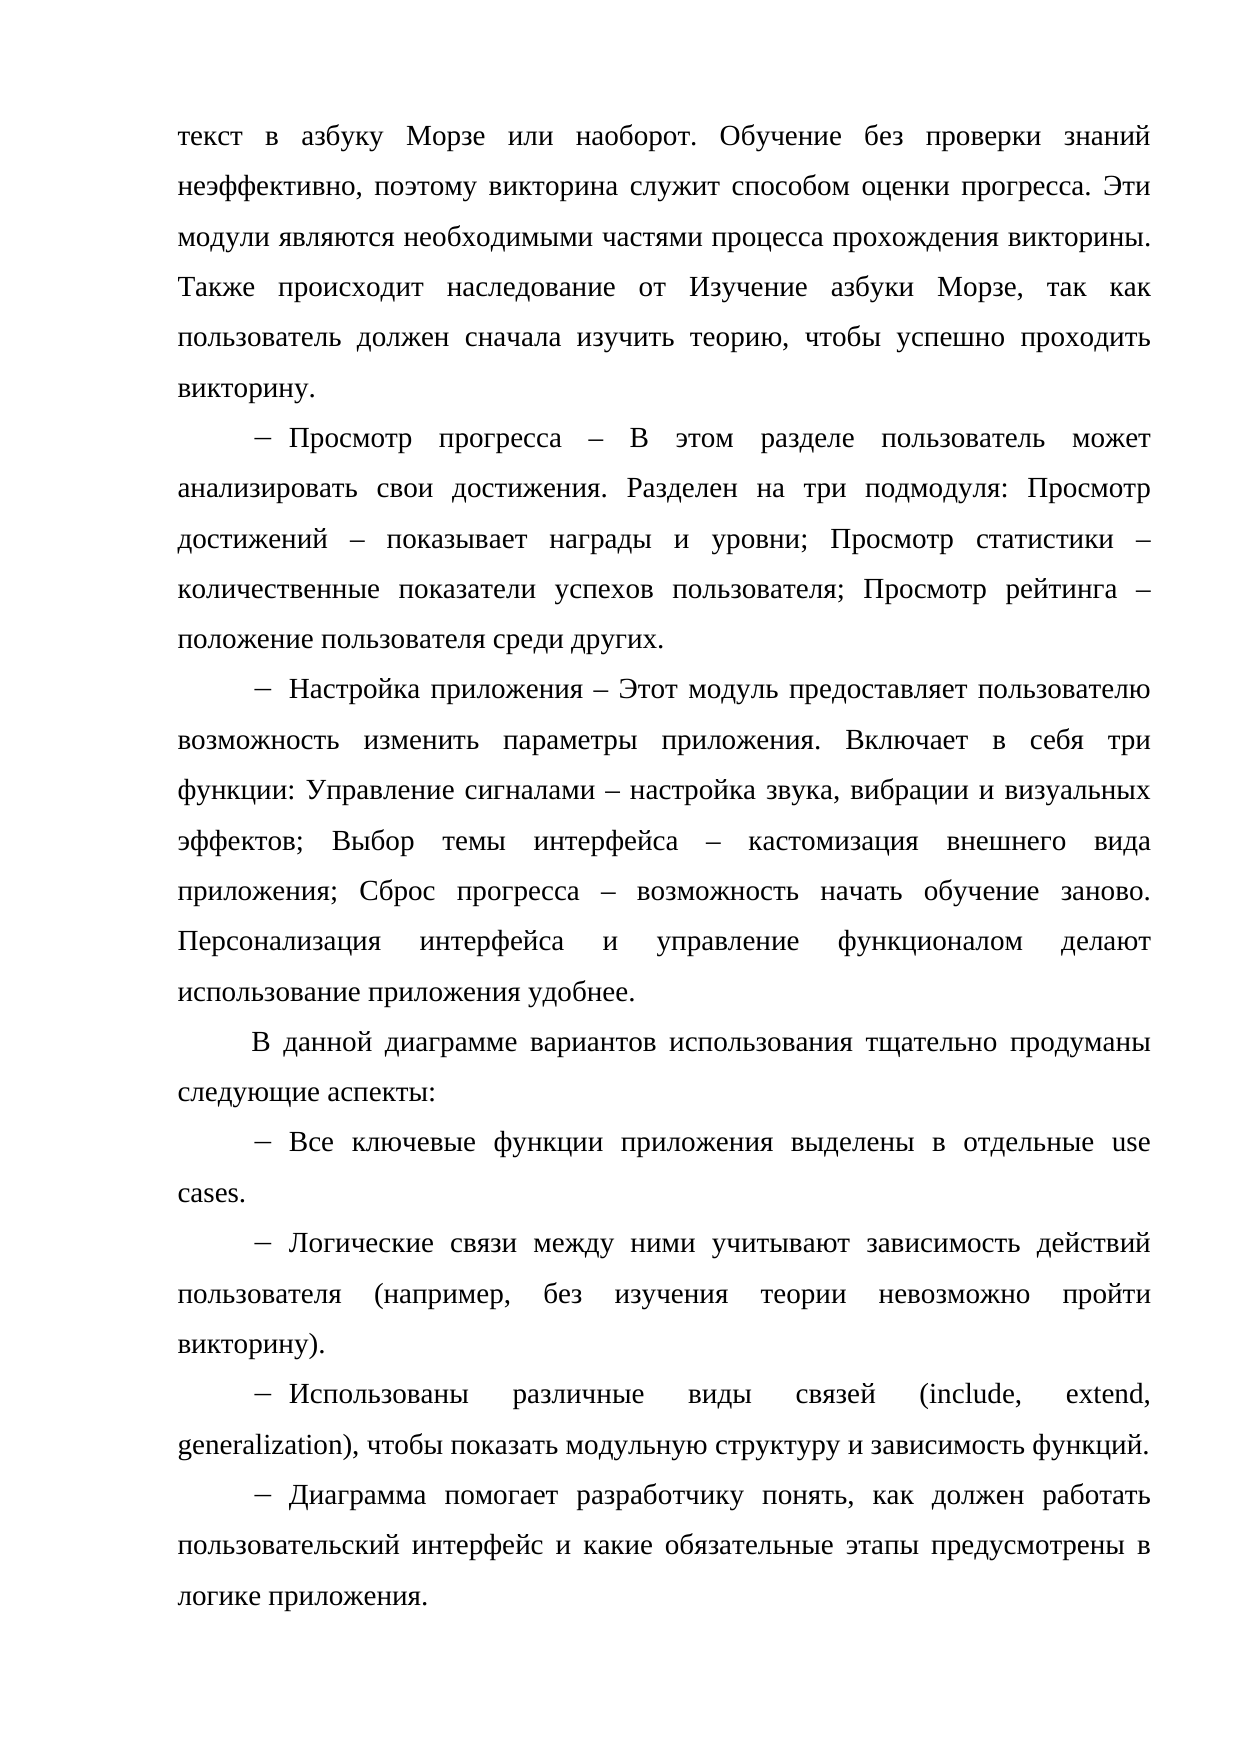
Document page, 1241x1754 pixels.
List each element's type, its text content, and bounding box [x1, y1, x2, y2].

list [177, 118, 1152, 403]
list Просмотр прогресса – В этом разделе пользователь может анализировать свои достижения. Разделен на три подмодуля: Просмотр достижений – показывает награды и уровни; Просмотр статистики – количественные показатели успехов пользователя; Просмотр рейтинга – положение пользователя среди других. [177, 420, 1152, 655]
list Настройка приложения – Этот модуль предоставляет пользователю возможность изменить параметры приложения. Включает в себя три функции: Управление сигналами – настройка звука, вибрации и визуальных эффектов; Выбор темы интерфейса – кастомизация внешнего вида приложения; Сброс прогресса – возможность начать обучение заново. Персонализация интерфейса и управление функционалом делают использование приложения удобнее. [177, 672, 1152, 1007]
list Использованы различные виды связей (include, extend, generalization), чтобы показать модульную структуру и зависимость функций. [177, 1376, 1152, 1460]
text В данной диаграмме вариантов использования тщательно продуманы следующие аспекты: [177, 1024, 1152, 1108]
list Диаграмма помогает разработчику понять, как должен работать пользовательский интерфейс и какие обязательные этапы предусмотрены в логике приложения. [177, 1477, 1152, 1611]
list Все ключевые функции приложения выделены в отдельные use cases. [177, 1124, 1152, 1208]
list Логические связи между ними учитывают зависимость действий пользователя (например, без изучения теории невозможно пройти викторину). [177, 1225, 1152, 1359]
